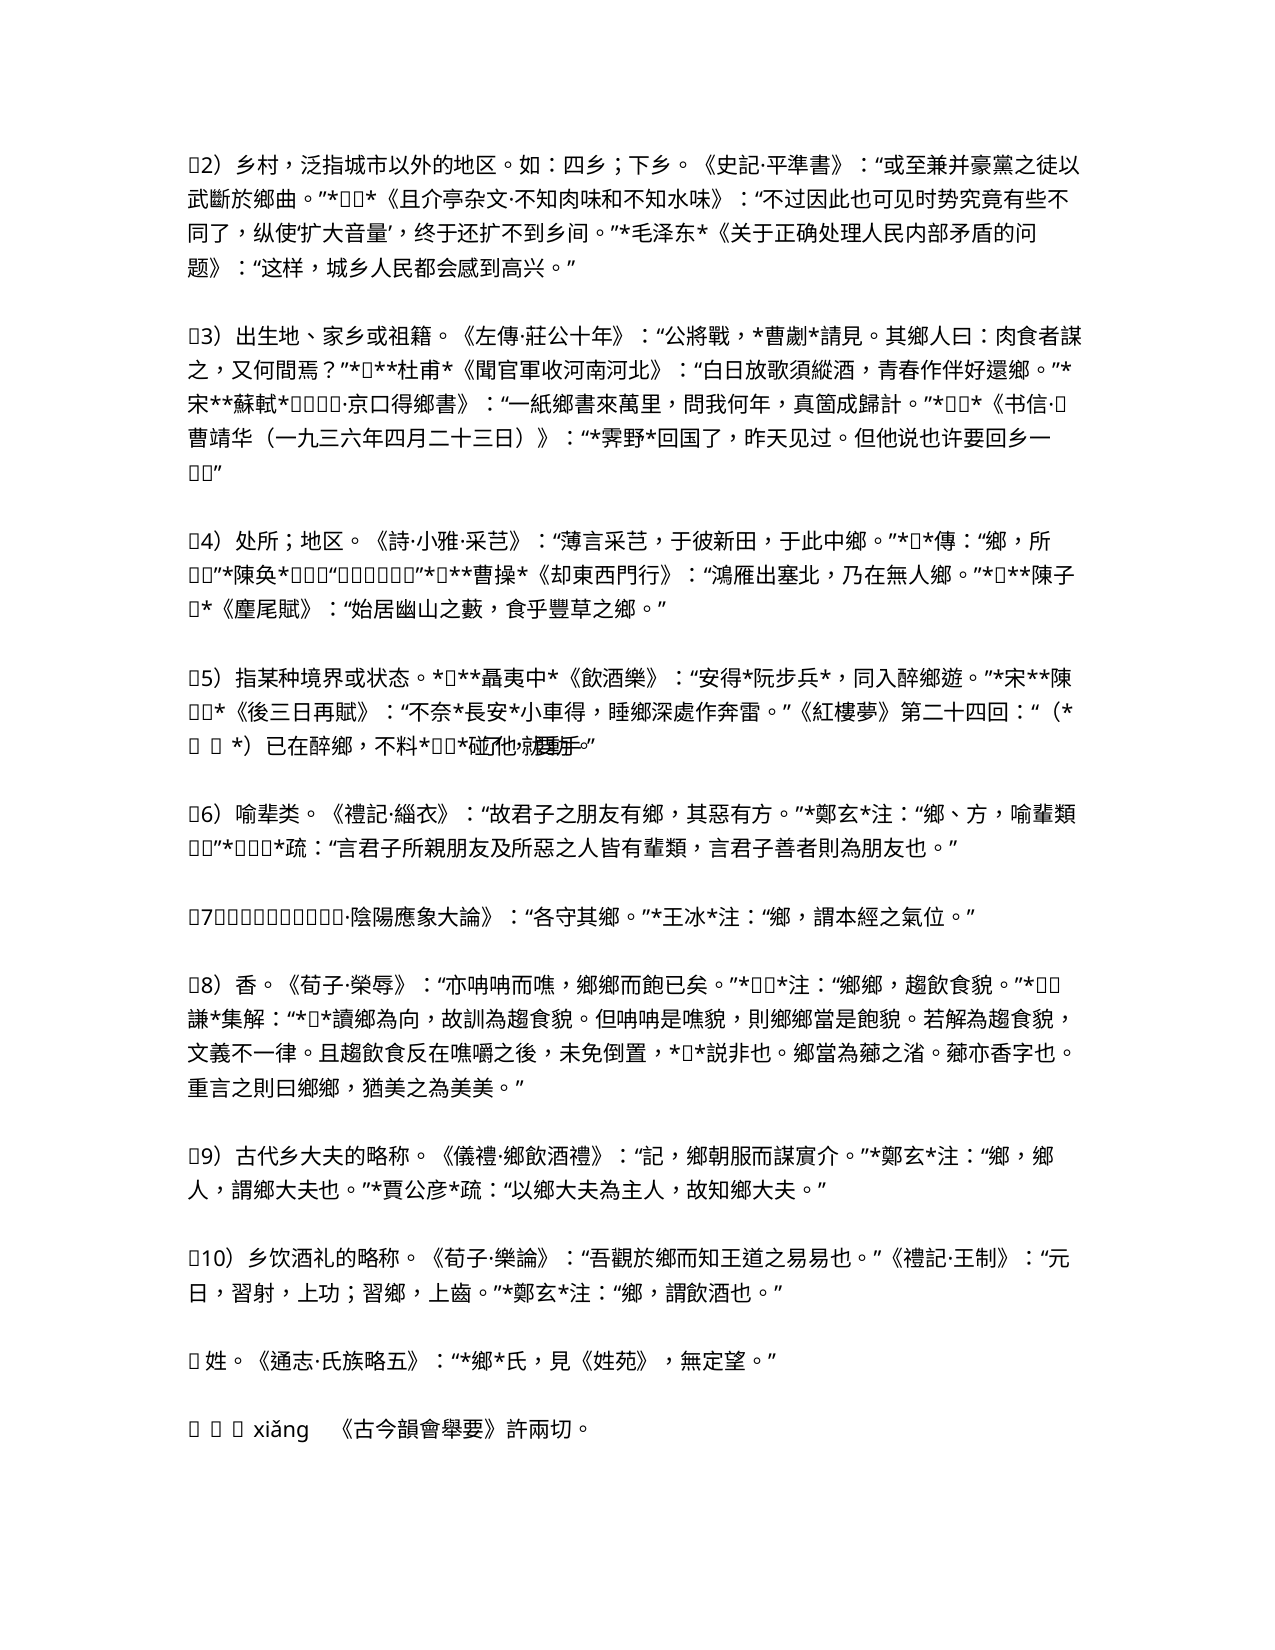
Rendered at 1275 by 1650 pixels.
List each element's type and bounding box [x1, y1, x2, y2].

text [187, 150, 1087, 1478]
